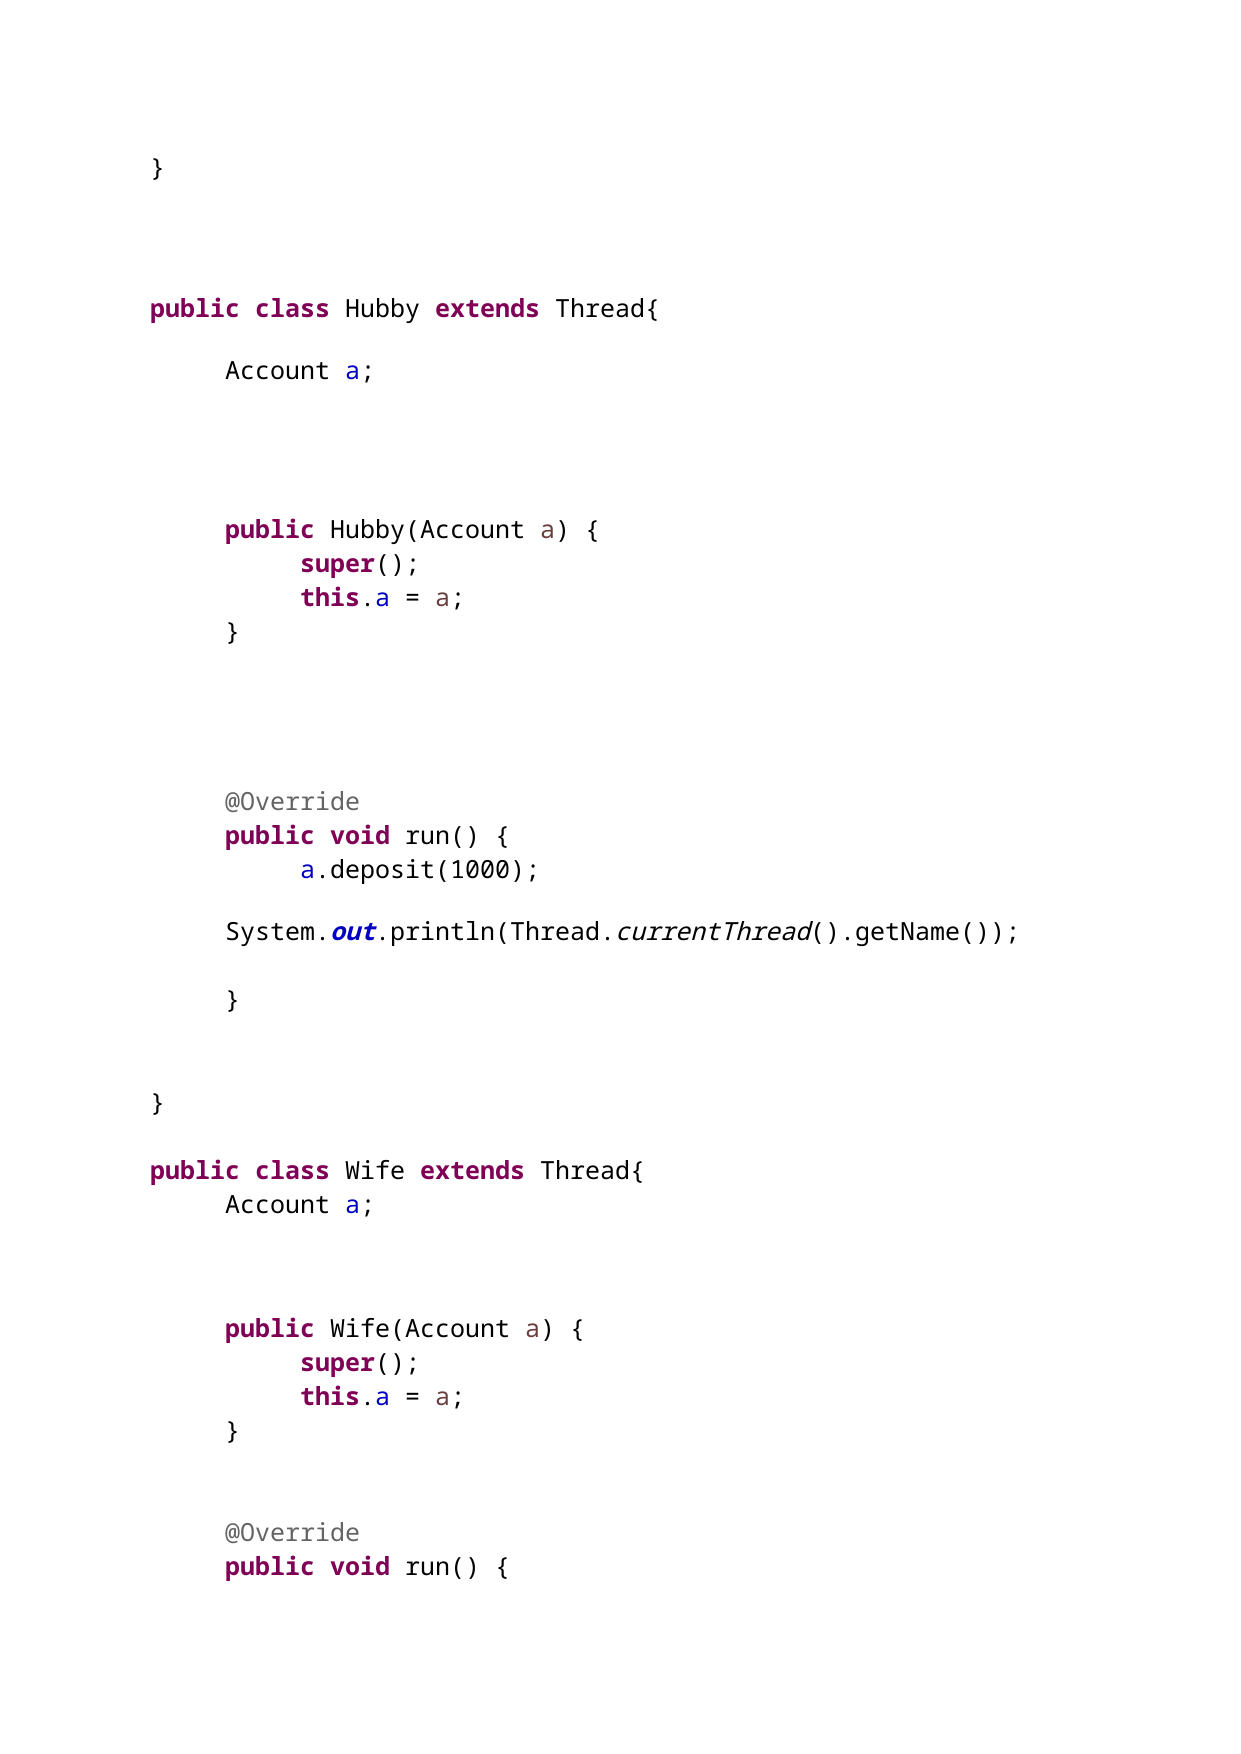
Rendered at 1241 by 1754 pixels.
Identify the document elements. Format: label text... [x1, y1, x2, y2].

text public void run() { [150, 1549, 1090, 1583]
text @Override [150, 784, 1090, 818]
text } [150, 613, 1090, 647]
text this.a = a; [150, 1379, 1090, 1413]
text this.a = a; [150, 579, 1090, 613]
text public Wife(Account a) { [150, 1311, 1090, 1345]
text public Hubby(Account a) { [150, 511, 1090, 545]
text } [150, 982, 1090, 1016]
text } [150, 1413, 1090, 1447]
text Account a; [150, 1186, 1090, 1221]
text @Override [150, 1515, 1090, 1549]
text System.out.println(Thread.currentThread().getName()); [150, 886, 1090, 948]
text a.deposit(1000); [150, 852, 1090, 886]
text } [150, 1084, 1090, 1118]
text public class Hubby extends Thread{ [150, 291, 1090, 325]
text } [150, 150, 1090, 184]
text public class Wife extends Thread{ [150, 1152, 1090, 1186]
text Account a; [150, 353, 1090, 387]
text super(); [150, 1345, 1090, 1379]
text public void run() { [150, 818, 1090, 852]
text super(); [150, 545, 1090, 579]
